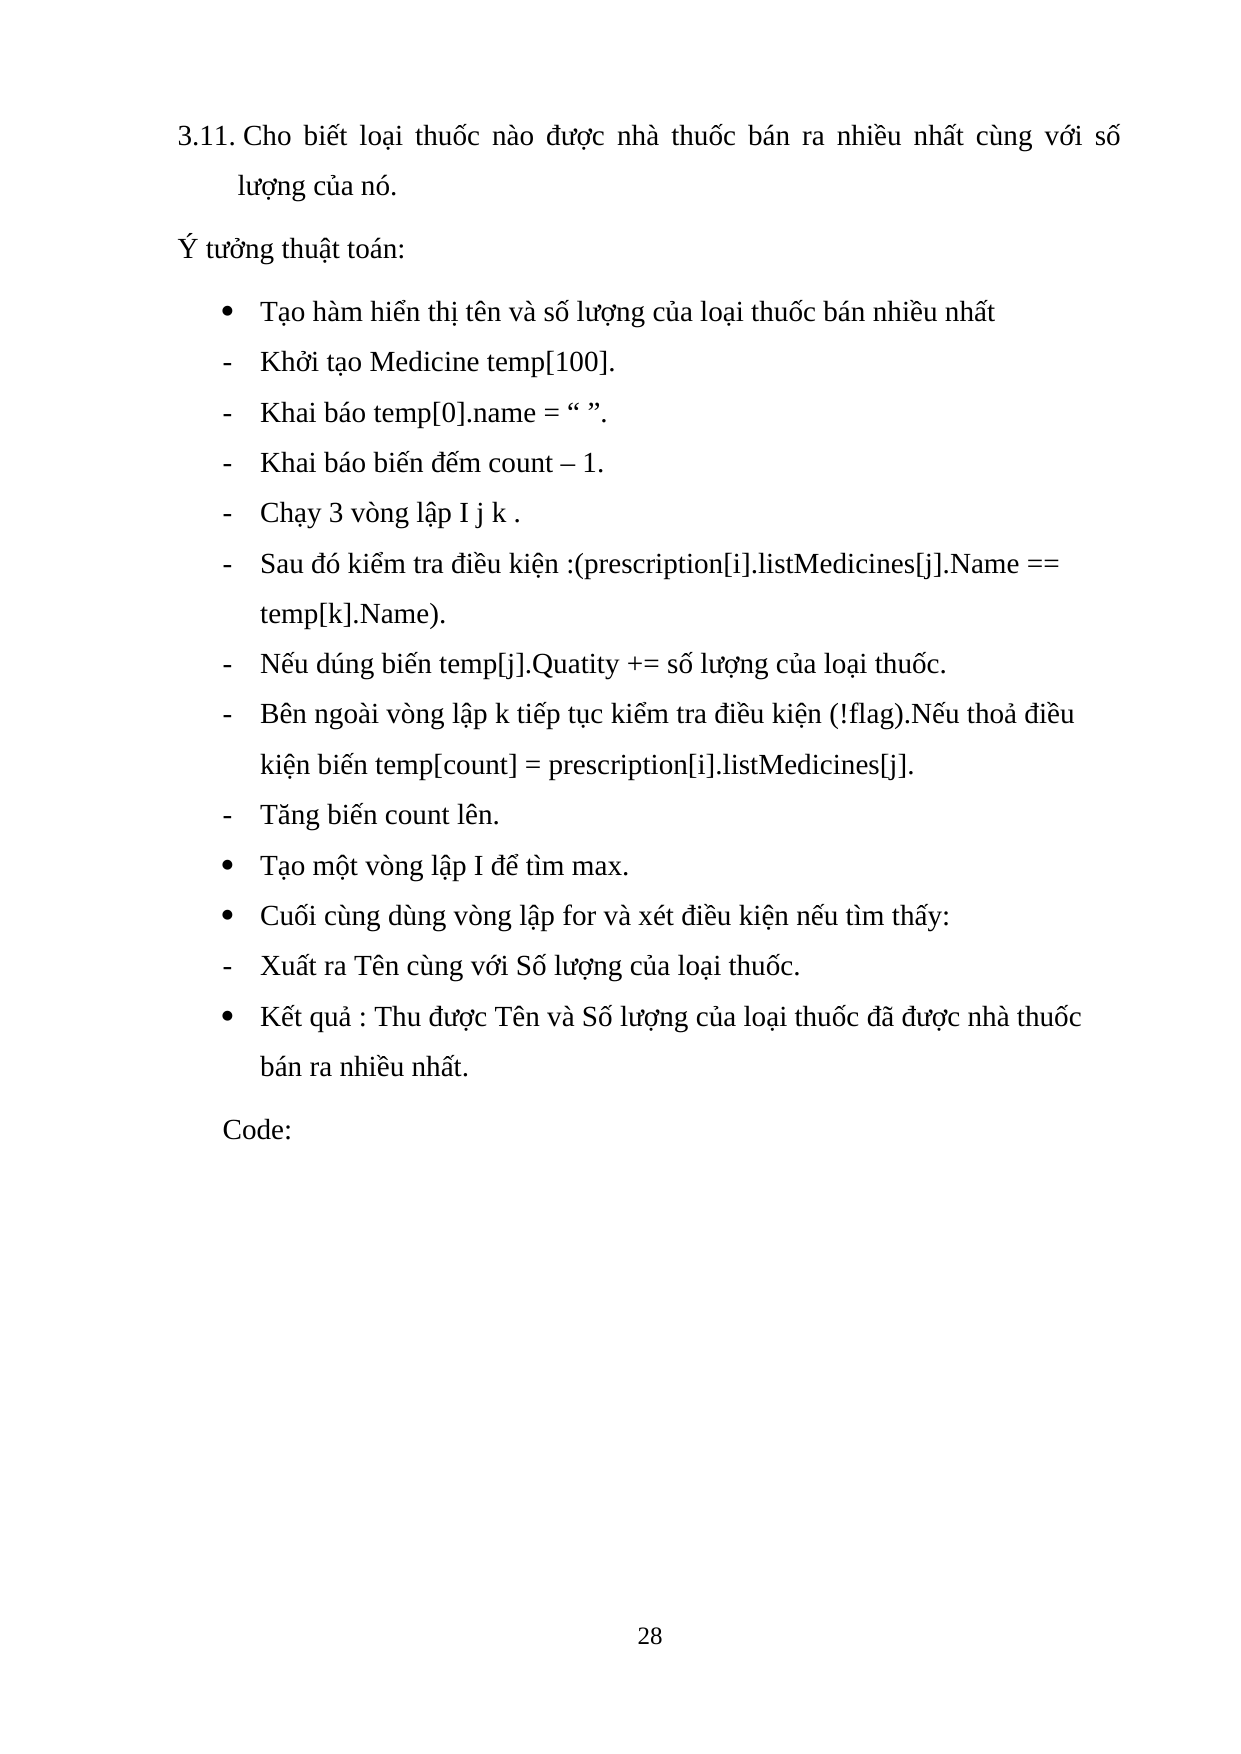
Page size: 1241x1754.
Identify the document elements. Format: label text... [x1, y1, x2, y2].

list Sau đó kiểm tra điều kiện :(prescription[i].listMedicines[j].Name == temp[k].Name). [222, 546, 1122, 629]
list Tạo hàm hiển thị tên và số lượng của loại thuốc bán nhiều nhất [222, 294, 1122, 328]
list Khởi tạo Medicine temp[100]. [222, 344, 1122, 378]
list Chạy 3 vòng lập I j k . [222, 495, 1122, 529]
list Tăng biến count lên. [222, 797, 1122, 831]
list Nếu dúng biến temp[j].Quatity += số lượng của loại thuốc. [222, 646, 1122, 680]
list Xuất ra Tên cùng với Số lượng của loại thuốc. [222, 948, 1122, 982]
list Kết quả : Thu được Tên và Số lượng của loại thuốc đã được nhà thuốc bán ra nhiều nhất. [222, 999, 1122, 1083]
list Khai báo temp[0].name = “ ”. [222, 395, 1122, 428]
list Bên ngoài vòng lập k tiếp tục kiểm tra điều kiện (!flag).Nếu thoả điều kiện biến temp[count] = prescription[i].listMedicines[j]. [222, 697, 1122, 781]
text Ý tưởng thuật toán: [177, 231, 1122, 265]
list Tạo một vòng lập I để tìm max. [222, 848, 1122, 881]
list Khai báo biến đếm count – 1. [222, 445, 1122, 479]
subtitle Cho biết loại thuốc nào được nhà thuốc bán ra nhiều nhất cùng với số lượng của nó. [177, 118, 1122, 202]
text Code: [222, 1112, 1122, 1146]
list Cuối cùng dùng vòng lập for và xét điều kiện nếu tìm thấy: [222, 898, 1122, 932]
